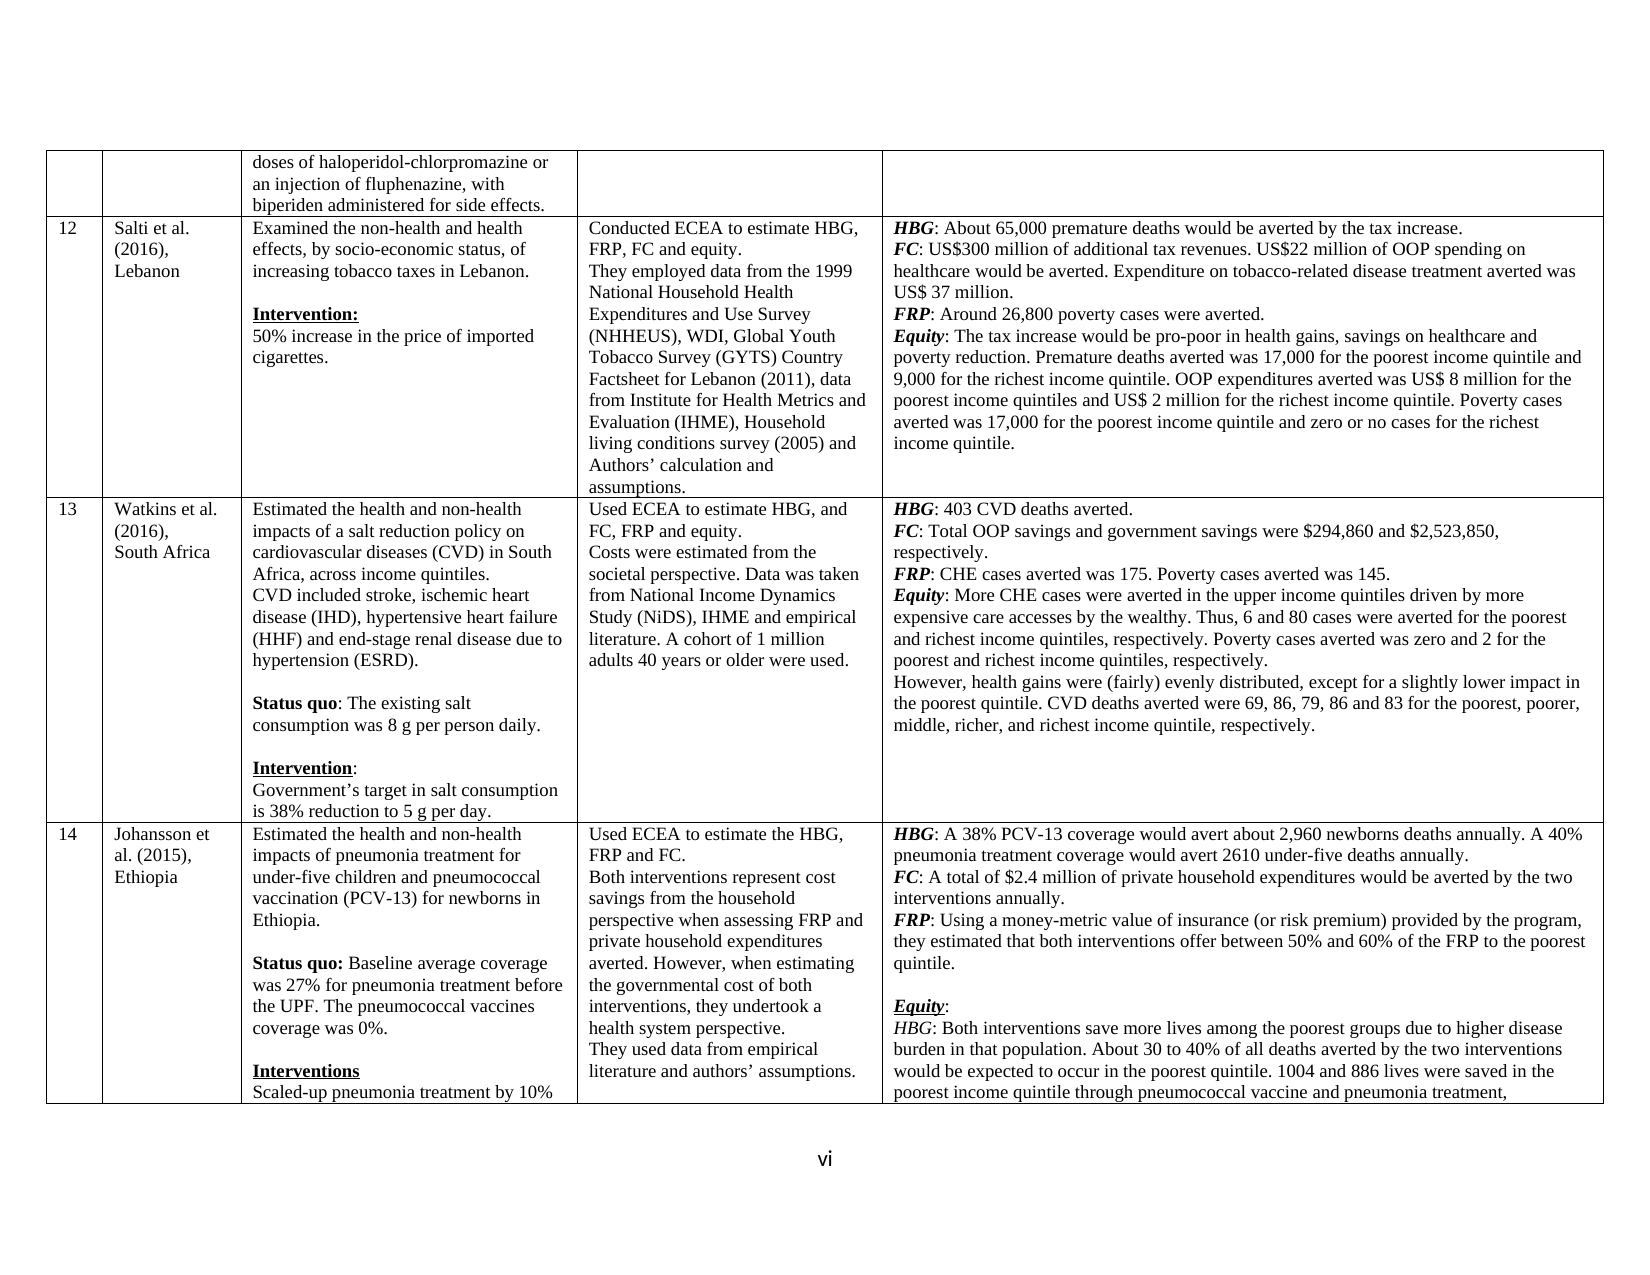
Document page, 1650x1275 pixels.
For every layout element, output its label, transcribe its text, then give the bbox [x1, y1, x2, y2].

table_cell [883, 151, 1603, 216]
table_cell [578, 823, 882, 1103]
table_cell 13 [47, 498, 102, 822]
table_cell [578, 151, 882, 216]
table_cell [883, 823, 1603, 1103]
table_cell Estimated the health and non-health impacts of a salt reduction policy on cardiovascular diseases (CVD) in South Africa, across income quintiles. CVD included stroke, ischemic heart disease (IHD), hypertensive heart failure (HHF) and end-stage renal disease due to hypertension (ESRD). Status quo: The existing salt consumption was 8 g per person daily. Intervention: Government’s target in salt consumption is 38% reduction to 5 g per day. [242, 498, 577, 822]
table_cell HBG: About 65,000 premature deaths would be averted by the tax increase. FC: US$300 million of additional tax revenues. US$22 million of OOP spending on healthcare would be averted. Expenditure on tobacco-related disease treatment averted was US$ 37 million. FRP: Around 26,800 poverty cases were averted. Equity: The tax increase would be pro-poor in health gains, savings on healthcare and poverty reduction. Premature deaths averted was 17,000 for the poorest income quintile and 9,000 for the richest income quintile. OOP expenditures averted was US$ 8 million for the poorest income quintiles and US$ 2 million for the richest income quintile. Poverty cases averted was 17,000 for the poorest income quintile and zero or no cases for the richest income quintile. [883, 217, 1603, 497]
table_cell HBG: 403 CVD deaths averted. FC: Total OOP savings and government savings were $294,860 and $2,523,850, respectively. FRP: CHE cases averted was 175. Poverty cases averted was 145. Equity: More CHE cases were averted in the upper income quintiles driven by more expensive care accesses by the wealthy. Thus, 6 and 80 cases were averted for the poorest and richest income quintiles, respectively. Poverty cases averted was zero and 2 for the poorest and richest income quintiles, respectively. However, health gains were (fairly) evenly distributed, except for a slightly lower impact in the poorest quintile. CVD deaths averted were 69, 86, 79, 86 and 83 for the poorest, poorer, middle, richer, and richest income quintile, respectively. [883, 498, 1603, 822]
table_cell 11 [47, 151, 102, 216]
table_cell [242, 823, 577, 1103]
table_cell Salti et al. (2016), Lebanon [103, 217, 241, 497]
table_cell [242, 151, 577, 216]
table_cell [103, 151, 241, 216]
table_cell Examined the non-health and health effects, by socio-economic status, of increasing tobacco taxes in Lebanon. Intervention: 50% increase in the price of imported cigarettes. [242, 217, 577, 497]
table_cell Conducted ECEA to estimate HBG, FRP, FC and equity. They employed data from the 1999 National Household Health Expenditures and Use Survey (NHHEUS), WDI, Global Youth Tobacco Survey (GYTS) Country Factsheet for Lebanon (2011), data from Institute for Health Metrics and Evaluation (IHME), Household living conditions survey (2005) and Authors’ calculation and assumptions. [578, 217, 882, 497]
table_cell Watkins et al. (2016), South Africa [103, 498, 241, 822]
table_cell Used ECEA to estimate HBG, and FC, FRP and equity. Costs were estimated from the societal perspective. Data was taken from National Income Dynamics Study (NiDS), IHME and empirical literature. A cohort of 1 million adults 40 years or older were used. [578, 498, 882, 822]
table_cell 14 [47, 823, 102, 1103]
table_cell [103, 823, 241, 1103]
table_cell 12 [47, 217, 102, 497]
